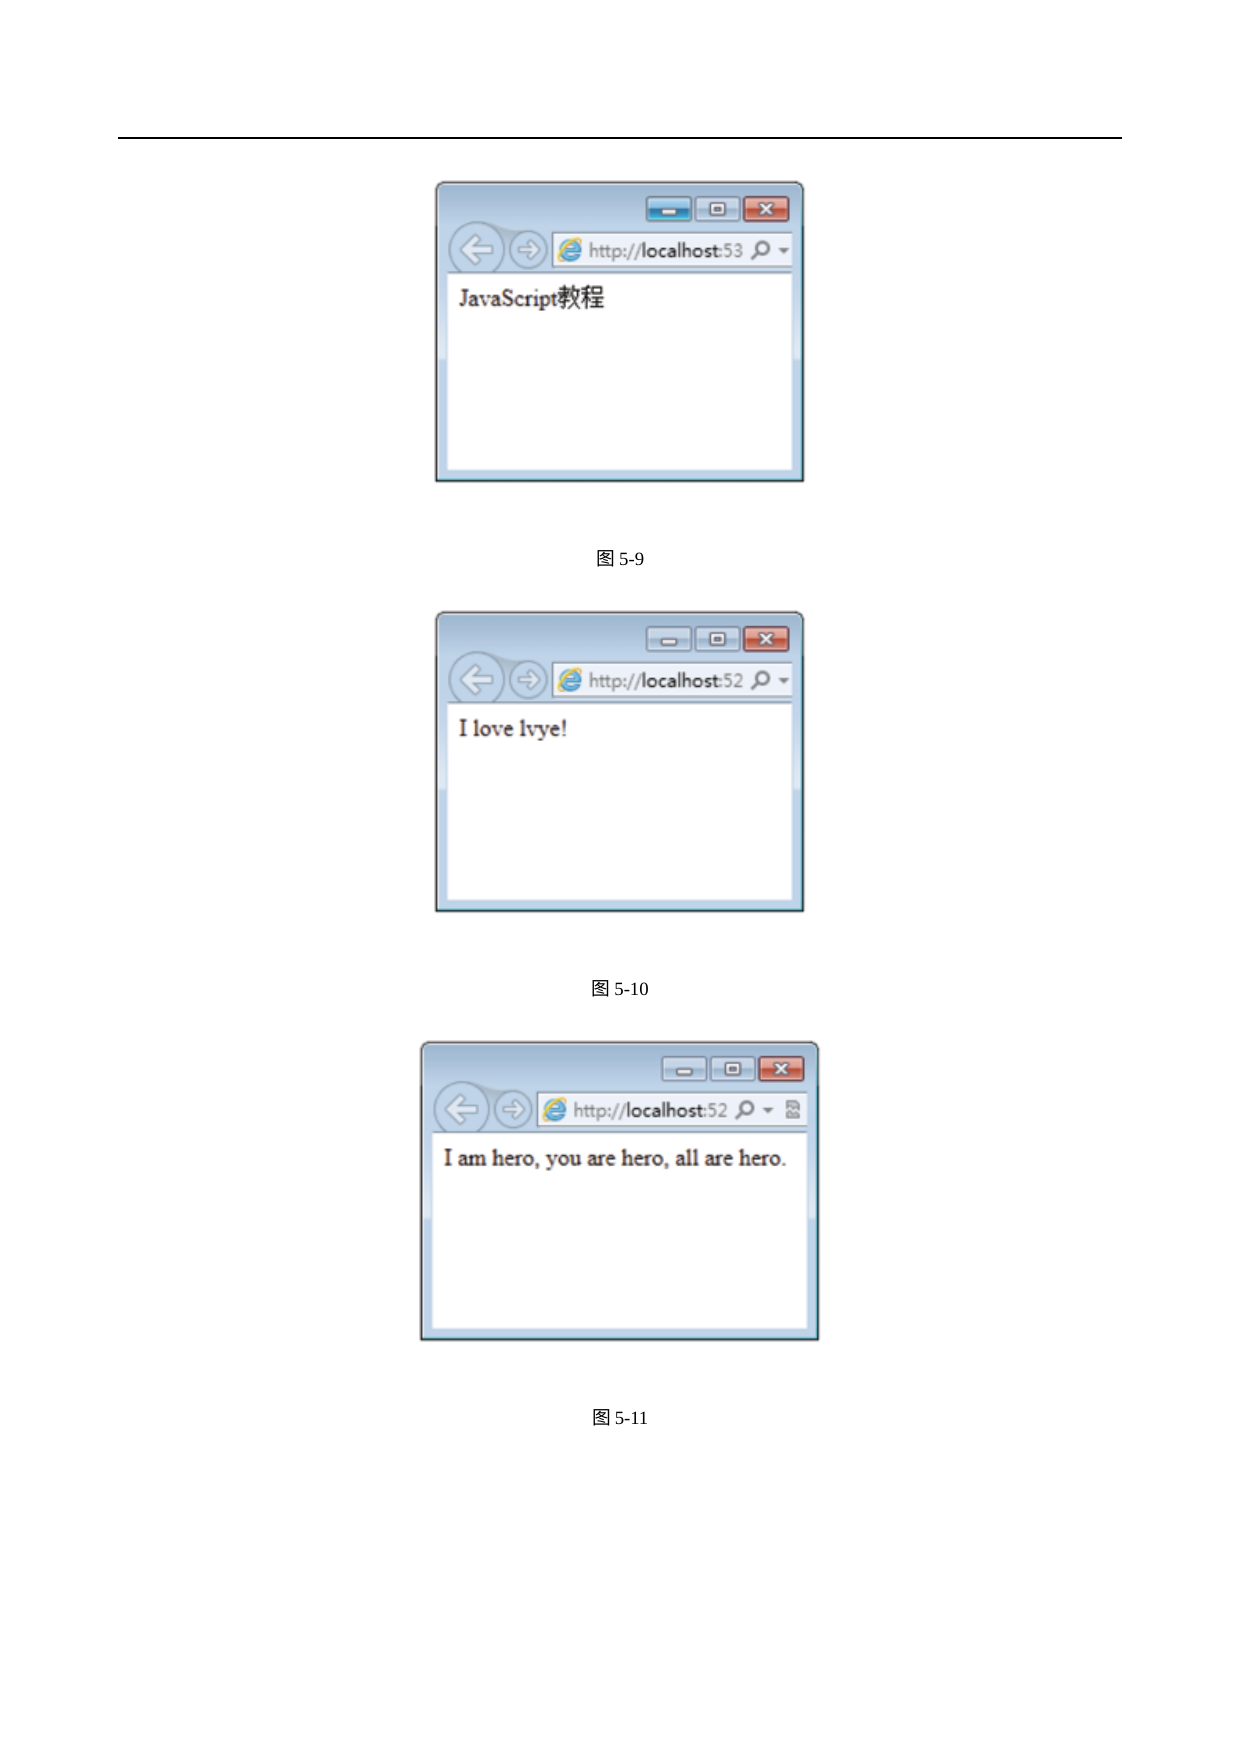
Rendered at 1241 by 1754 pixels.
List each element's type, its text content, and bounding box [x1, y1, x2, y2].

picture [418, 1039, 822, 1345]
picture [433, 609, 807, 915]
text 图5-9 [118, 541, 1122, 573]
text 图5-10 [118, 971, 1122, 1003]
text 图5-11 [118, 1400, 1122, 1433]
picture [433, 180, 807, 485]
